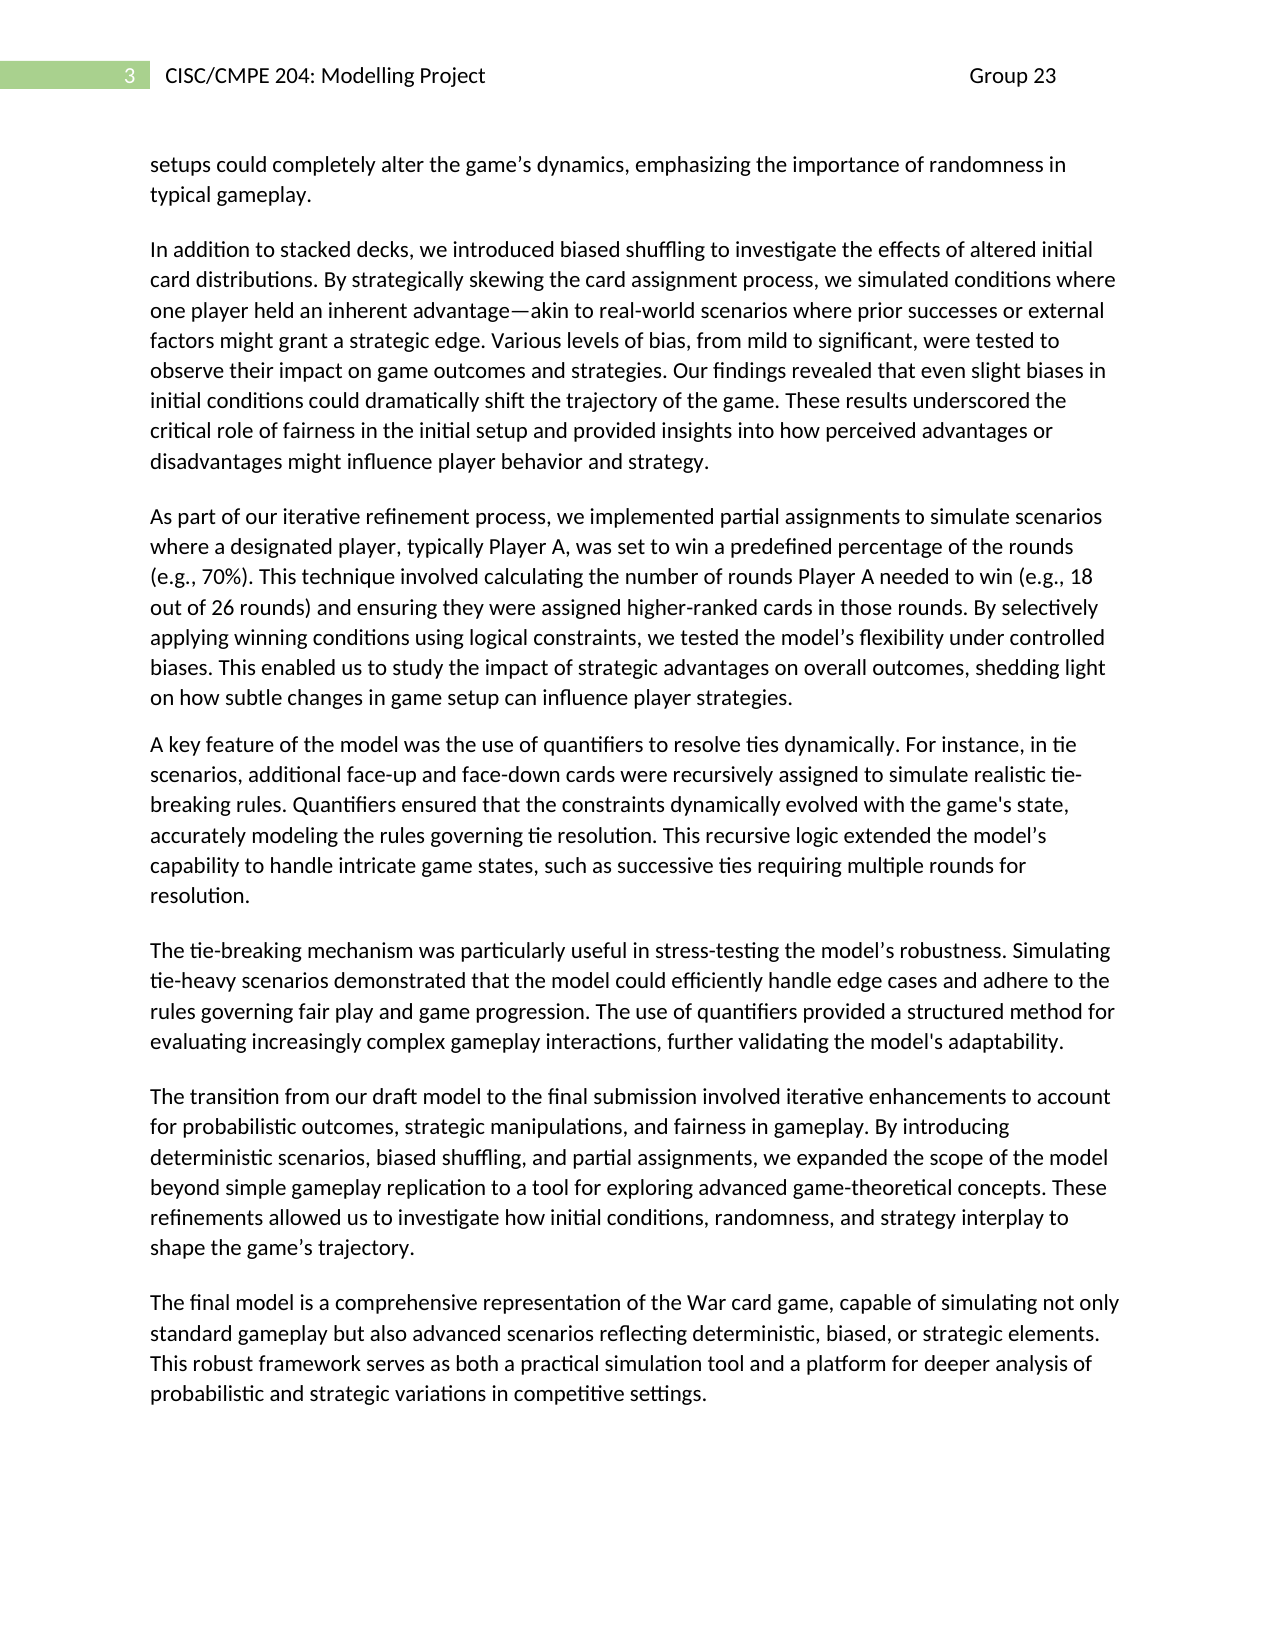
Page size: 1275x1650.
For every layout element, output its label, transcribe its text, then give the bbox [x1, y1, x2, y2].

text The tie-breaking mechanism was particularly useful in stress-testing the model’s robustness. Simulating tie-heavy scenarios demonstrated that the model could efficiently handle edge cases and adhere to the rules governing fair play and game progression. The use of quantifiers provided a structured method for evaluating increasingly complex gameplay interactions, further validating the model's adaptability. [150, 936, 1125, 1055]
text As part of our iterative refinement process, we implemented partial assignments to simulate scenarios where a designated player, typically Player A, was set to win a predefined percentage of the rounds (e.g., 70%). This technique involved calculating the number of rounds Player A needed to win (e.g., 18 out of 26 rounds) and ensuring they were assigned higher-ranked cards in those rounds. By selectively applying winning conditions using logical constraints, we tested the model’s flexibility under controlled biases. This enabled us to study the impact of strategic advantages on overall outcomes, shedding light on how subtle changes in game setup can influence player strategies. [150, 502, 1125, 711]
text The transition from our draft model to the final submission involved iterative enhancements to account for probabilistic outcomes, strategic manipulations, and fairness in gameplay. By introducing deterministic scenarios, biased shuffling, and partial assignments, we expanded the scope of the model beyond simple gameplay replication to a tool for exploring advanced game-theoretical concepts. These refinements allowed us to investigate how initial conditions, randomness, and strategy interplay to shape the game’s trajectory. [150, 1082, 1125, 1261]
text A key feature of the model was the use of quantifiers to resolve ties dynamically. For instance, in tie scenarios, additional face-up and face-down cards were recursively assigned to simulate realistic tie-breaking rules. Quantifiers ensured that the constraints dynamically evolved with the game's state, accurately modeling the rules governing tie resolution. This recursive logic extended the model’s capability to handle intricate game states, such as successive ties requiring multiple rounds for resolution. [150, 730, 1125, 909]
text In addition to stacked decks, we introduced biased shuffling to investigate the effects of altered initial card distributions. By strategically skewing the card assignment process, we simulated conditions where one player held an inherent advantage—akin to real-world scenarios where prior successes or external factors might grant a strategic edge. Various levels of bias, from mild to significant, were tested to observe their impact on game outcomes and strategies. Our findings revealed that even slight biases in initial conditions could dramatically shift the trajectory of the game. These results underscored the critical role of fairness in the initial setup and provided insights into how perceived advantages or disadvantages might influence player behavior and strategy. [150, 235, 1125, 475]
text The final model is a comprehensive representation of the War card game, capable of simulating not only standard gameplay but also advanced scenarios reflecting deterministic, biased, or strategic elements. This robust framework serves as both a practical simulation tool and a platform for deeper analysis of probabilistic and strategic variations in competitive settings. [150, 1288, 1125, 1407]
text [150, 150, 1125, 208]
